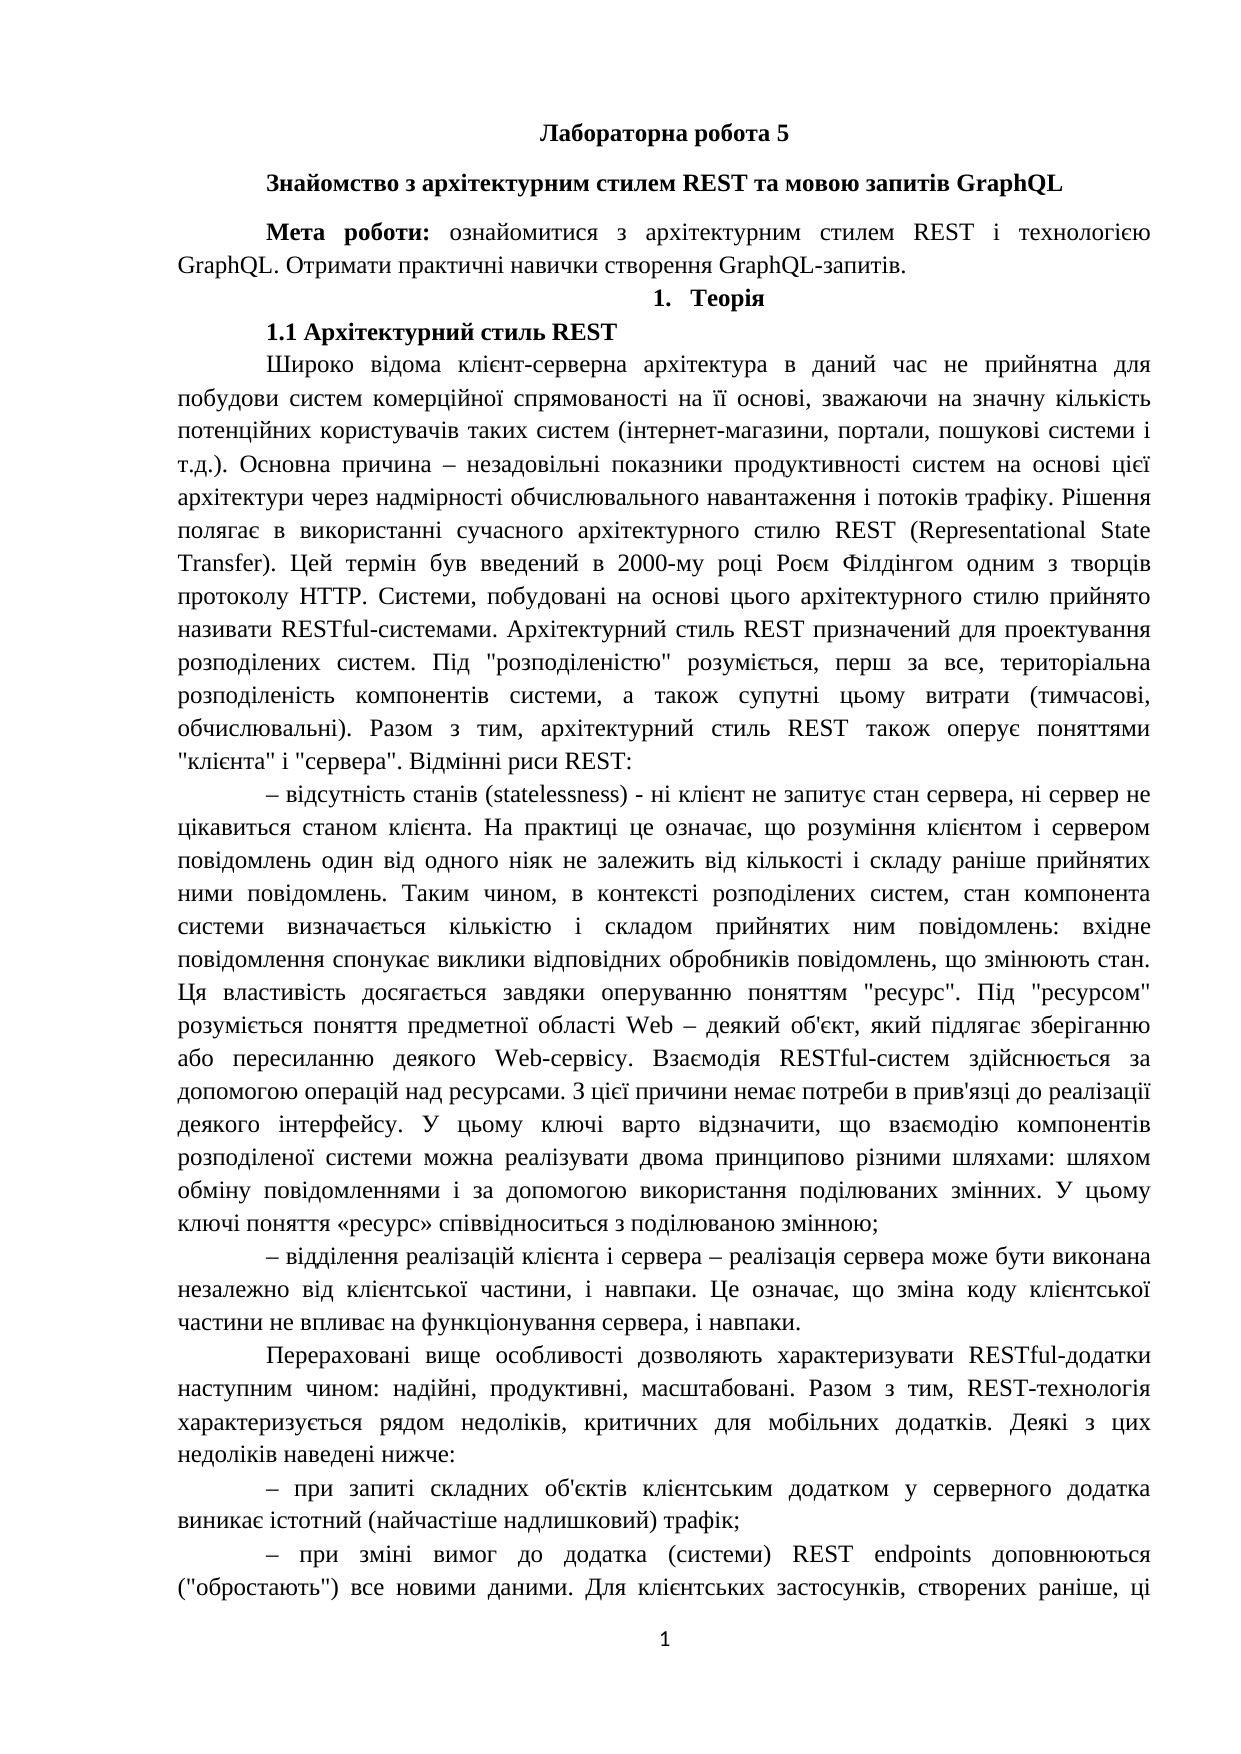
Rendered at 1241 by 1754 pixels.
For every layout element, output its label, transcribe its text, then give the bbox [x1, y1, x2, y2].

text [177, 1539, 1152, 1600]
text – відсутність станів (statelessness) - ні клієнт не запитує стан сервера, ні сервер не цікавиться станом клієнта. На практиці це означає, що розуміння клієнтом і сервером повідомлень один від одного ніяк не залежить від кількості і складу раніше прийнятих ними повідомлень. Таким чином, в контексті розподілених систем, стан компонента системи визначається кількістю і складом прийнятих ним повідомлень: вхідне повідомлення спонукає виклики відповідних обробників повідомлень, що змінюють стан. Ця властивість досягається завдяки оперуванню поняттям "ресурс". Під "ресурсом" розуміється поняття предметної області Web – деякий об'єкт, який підлягає зберіганню або пересиланню деякого Web-сервісу. Взаємодія RESTful-систем здійснюється за допомогою операцій над ресурсами. З цієї причини немає потреби в прив'язці до реалізації деякого інтерфейсу. У цьому ключі варто відзначити, що взаємодію компонентів розподіленої системи можна реалізувати двома принципово різними шляхами: шляхом обміну повідомленнями і за допомогою використання поділюваних змінних. У цьому ключі поняття «ресурс» співвідноситься з поділюваною змінною; [177, 779, 1152, 1237]
text Мета роботи: ознайомитися з архітектурним стилем REST і технологією GraphQL. Отримати практичні навички створення GraphQL-запитів. [177, 217, 1152, 279]
text – при запиті складних об'єктів клієнтським додатком у серверного додатка виникає істотний (найчастіше надлишковий) трафік; [177, 1473, 1152, 1534]
text Знайомство з архітектурним стилем REST та мовою запитів GraphQL [177, 168, 1152, 197]
list Теорія [266, 283, 1152, 312]
text Лабораторна робота 5 [177, 118, 1152, 147]
text Перераховані вище особливості дозволяють характеризувати RESTful-додатки наступним чином: надійні, продуктивні, масштабовані. Разом з тим, REST-технологія характеризується рядом недоліків, критичних для мобільних додатків. Деякі з цих недоліків наведені нижче: [177, 1341, 1152, 1468]
text Широко відома клієнт-серверна архітектура в даний час не прийнятна для побудови систем комерційної спрямованості на її основі, зважаючи на значну кількість потенційних користувачів таких систем (інтернет-магазини, портали, пошукові системи і т.д.). Основна причина – незадовільні показники продуктивності систем на основі цієї архітектури через надмірності обчислювального навантаження і потоків трафіку. Рішення полягає в використанні сучасного архітектурного стилю REST (Representational State Transfer). Цей термін був введений в 2000-му році Роєм Філдінгом одним з творців протоколу HTTP. Системи, побудовані на основі цього архітектурного стилю прийнято називати RESTful-системами. Архітектурний стиль REST призначений для проектування розподілених систем. Під "розподіленістю" розуміється, перш за все, територіальна розподіленість компонентів системи, а також супутні цьому витрати (тимчасові, обчислювальні). Разом з тим, архітектурний стиль REST також оперує поняттями "клієнта" і "сервера". Відмінні риси REST: [177, 349, 1152, 774]
text 1.1 Архітектурний стиль REST [177, 317, 1152, 345]
text – відділення реалізацій клієнта і сервера – реалізація сервера може бути виконана незалежно від клієнтської частини, і навпаки. Це означає, що зміна коду клієнтської частини не впливає на функціонування сервера, і навпаки. [177, 1241, 1152, 1336]
